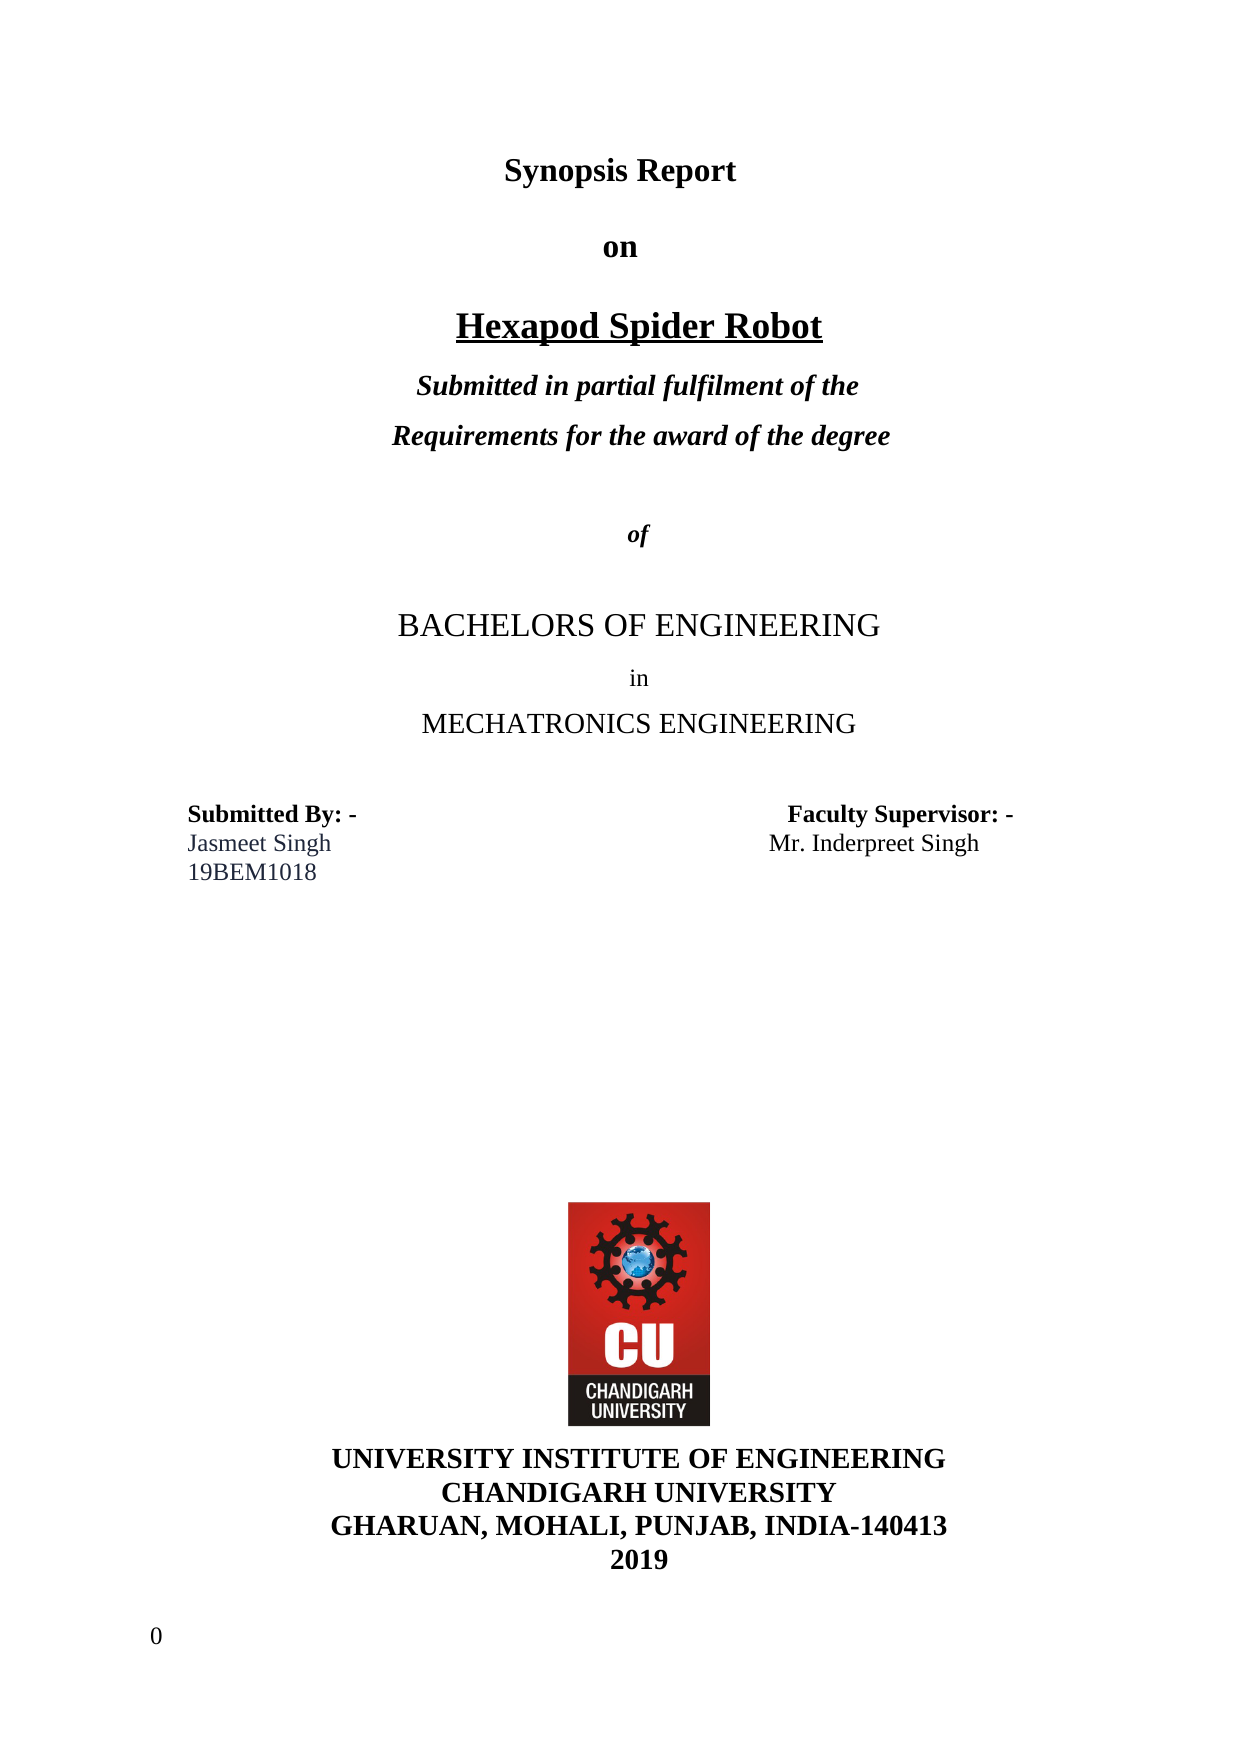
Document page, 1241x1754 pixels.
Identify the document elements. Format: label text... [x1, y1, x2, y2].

text Jasmeet Singh Mr. Inderpreet Singh 19BEM1018 [187, 828, 1090, 886]
text UNIVERSITY INSTITUTE OF ENGINEERING [187, 1441, 1090, 1475]
text in [187, 663, 1090, 691]
text Synopsis Report [150, 150, 1090, 188]
text CHANDIGARH UNIVERSITY [187, 1475, 1090, 1508]
text Requirements for the award of the degree [187, 418, 1090, 452]
picture [567, 1201, 711, 1427]
text Hexapod Spider Robot [187, 303, 1090, 346]
text GHARUAN, MOHALI, PUNJAB, INDIA-140413 [187, 1508, 1090, 1542]
text MECHATRONICS ENGINEERING [187, 706, 1090, 739]
text of [187, 519, 1090, 548]
text Submitted By: - Faculty Supervisor: - [187, 799, 1090, 828]
text 2019 [187, 1542, 1090, 1575]
text BACHELORS OF ENGINEERING [187, 605, 1090, 643]
text Submitted in partial fulfilment of the [187, 368, 1090, 402]
text on [150, 227, 1090, 265]
